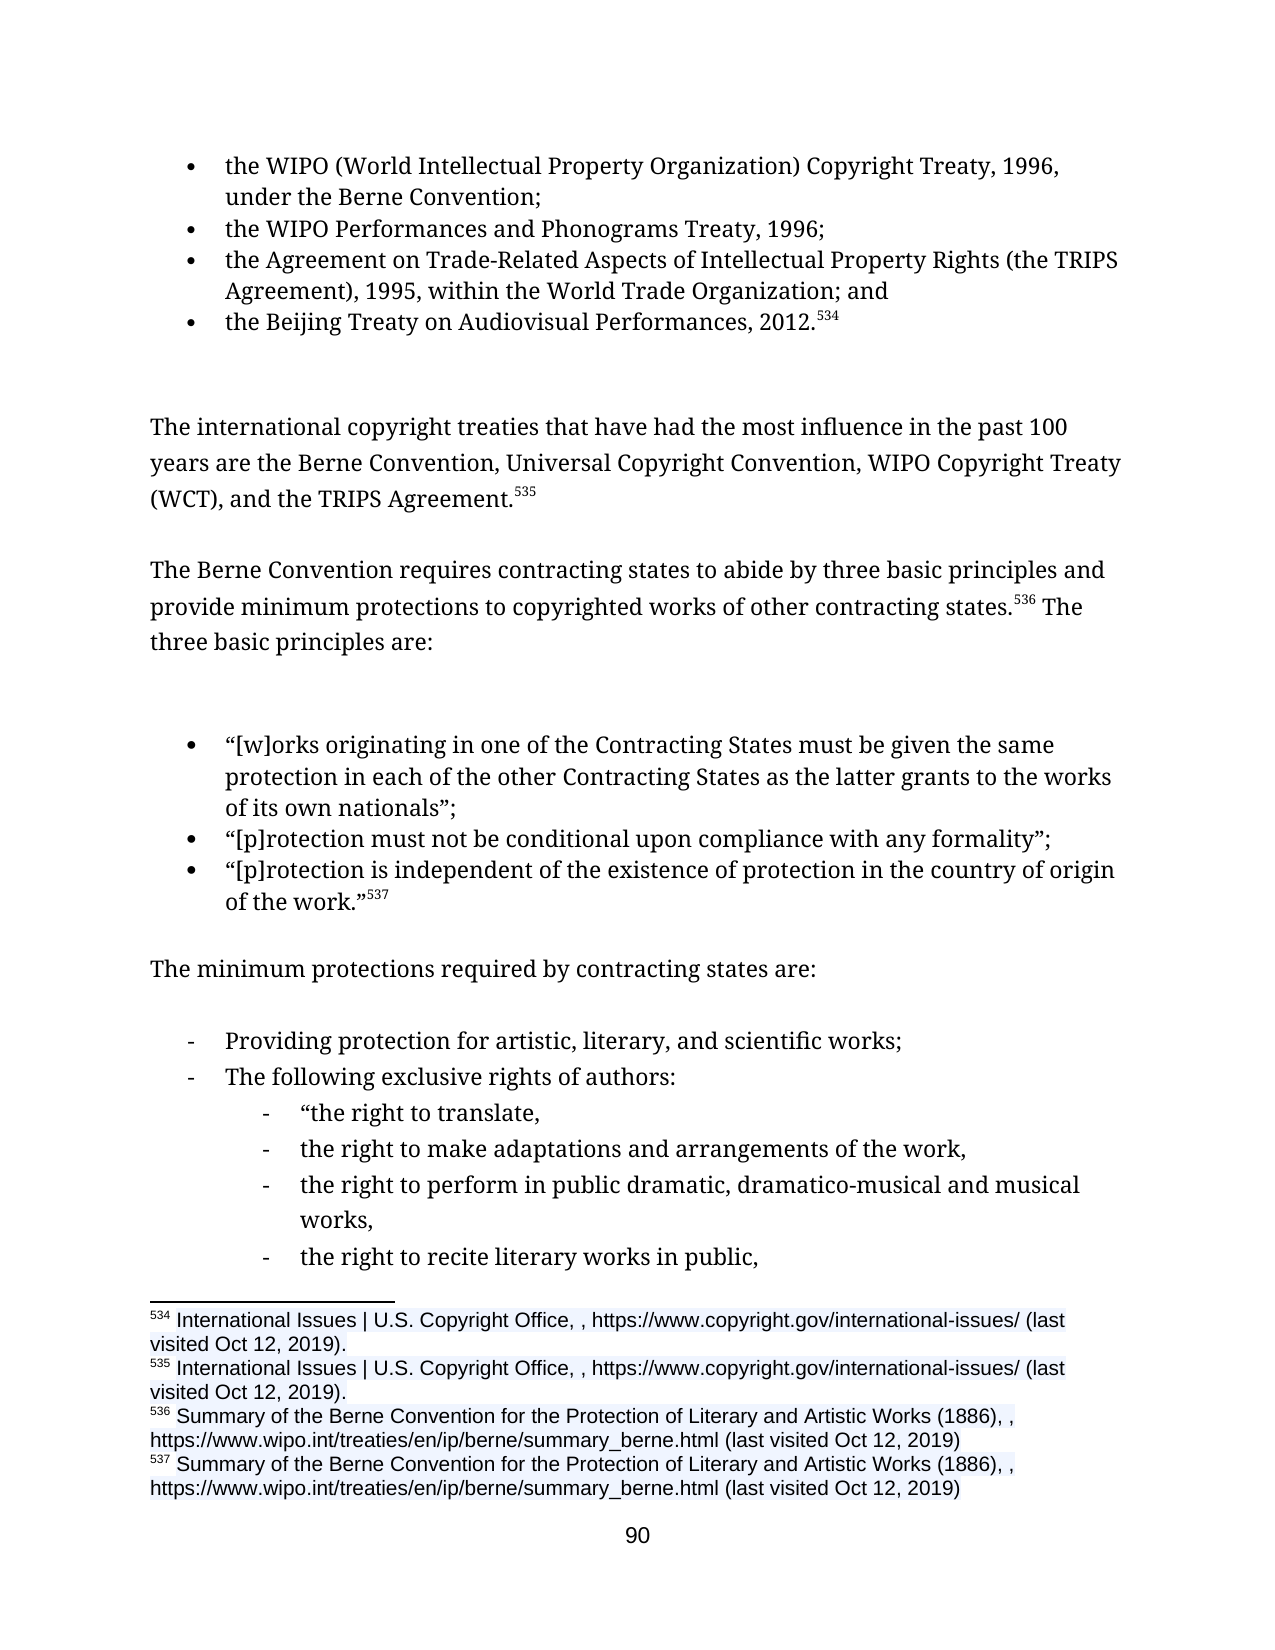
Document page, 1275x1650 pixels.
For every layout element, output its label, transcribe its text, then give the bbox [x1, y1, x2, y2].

list the right to make adaptations and arrangements of the work, [262, 1133, 1125, 1164]
list the WIPO (World Intellectual Property Organization) Copyright Treaty, 1996, under the Berne Convention; [187, 150, 1125, 212]
list The following exclusive rights of authors: [187, 1061, 1125, 1092]
list “[p]rotection must not be conditional upon compliance with any formality”; [187, 823, 1125, 854]
list the Agreement on Trade-Related Aspects of Intellectual Property Rights (the TRIPS Agreement), 1995, within the World Trade Organization; and [187, 244, 1125, 306]
list the WIPO Performances and Phonograms Treaty, 1996; [187, 212, 1125, 244]
list the right to perform in public dramatic, dramatico-musical and musical works, [262, 1168, 1125, 1236]
text The minimum protections required by contracting states are: [150, 953, 1125, 984]
list the right to recite literary works in public, [262, 1240, 1125, 1272]
list “the right to translate, [262, 1097, 1125, 1128]
text The Berne Convention requires contracting states to abide by three basic principles and provide minimum protections to copyrighted works of other contracting states. The three basic principles are: [150, 554, 1125, 658]
list “[p]rotection is independent of the existence of protection in the country of origin of the work.” [187, 854, 1125, 917]
list the Beijing Treaty on Audiovisual Performances, 2012. [187, 306, 1125, 337]
list Providing protection for artistic, literary, and scientific works; [187, 1025, 1125, 1056]
list “[w]orks originating in one of the Contracting States must be given the same protection in each of the other Contracting States as the latter grants to the works of its own nationals”; [187, 729, 1125, 823]
text The international copyright treaties that have had the most influence in the past 100 years are the Berne Convention, Universal Copyright Convention, WIPO Copyright Treaty (WCT), and the TRIPS Agreement. [150, 411, 1125, 514]
